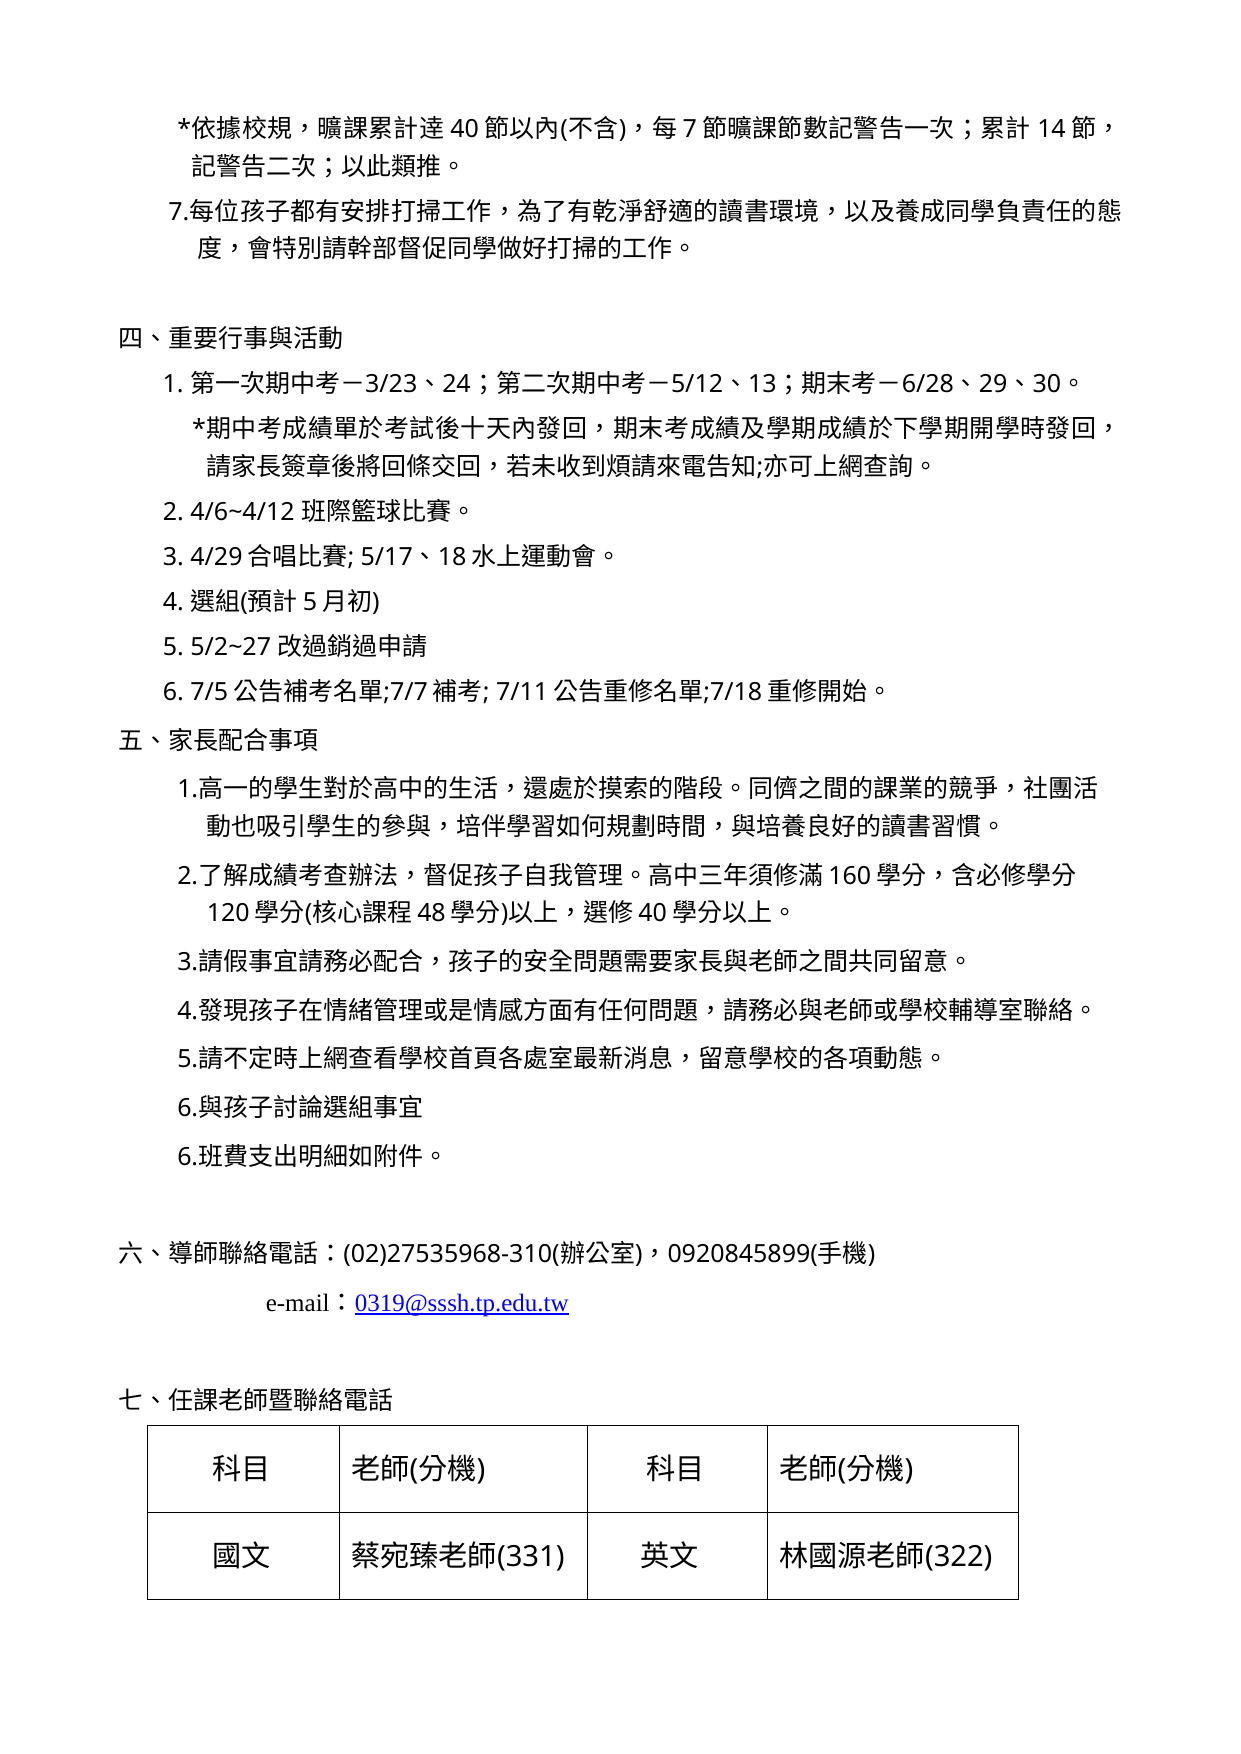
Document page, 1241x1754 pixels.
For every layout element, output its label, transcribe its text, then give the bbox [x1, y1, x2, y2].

table_header 老師(分機) [340, 1426, 587, 1512]
text 2. 4/6~4/12 班際籃球比賽。 [163, 491, 1122, 528]
text 6.班費支出明細如附件。 [177, 1136, 1122, 1173]
text 四、重要行事與活動 [118, 318, 1122, 356]
text 1.高一的學生對於高中的生活，還處於摸索的階段。同儕之間的課業的競爭，社團活動也吸引學生的參與，培伴學習如何規劃時間，與培養良好的讀書習慣。 [177, 768, 1122, 843]
table_header 科目 [588, 1426, 767, 1512]
text 6.與孩子討論選組事宜 [177, 1087, 1122, 1124]
text 5.請不定時上網查看學校首頁各處室最新消息，留意學校的各項動態。 [177, 1038, 1122, 1076]
text *依據校規，曠課累計逹40節以內(不含)，每7節曠課節數記警告一次；累計14節，記警告二次；以此類推。 [177, 108, 1122, 183]
table_header 科目 [148, 1426, 339, 1512]
table_header 老師(分機) [768, 1426, 1018, 1512]
text 2.了解成績考查辦法，督促孩子自我管理。高中三年須修滿160學分，含必修學分120學分(核心課程48學分)以上，選修40學分以上。 [177, 854, 1122, 929]
text 6. 7/5公告補考名單;7/7補考; 7/11公告重修名單;7/18重修開始。 [163, 671, 1122, 708]
text *期中考成績單於考試後十天內發回，期末考成績及學期成績於下學期開學時發回，請家長簽章後將回條交回，若未收到煩請來電告知;亦可上網查詢。 [192, 408, 1122, 483]
text 1. 第一次期中考－3/23、24；第二次期中考－5/12、13；期末考－6/28、29、30。 [162, 363, 1122, 401]
text 7.每位孩子都有安排打掃工作，為了有乾淨舒適的讀書環境，以及養成同學負責任的態度，會特別請幹部督促同學做好打掃的工作。 [168, 191, 1122, 266]
text 3.請假事宜請務必配合，孩子的安全問題需要家長與老師之間共同留意。 [177, 941, 1122, 978]
table_cell 英文 [588, 1513, 767, 1599]
text 4. 選組(預計5月初) [163, 581, 1122, 618]
text 5. 5/2~27 改過銷過申請 [163, 626, 1122, 663]
table_cell 國文 [148, 1513, 339, 1599]
text 五、家長配合事項 [118, 719, 1122, 757]
text 六、導師聯絡電話：(02)27535968-310(辦公室)，0920845899(手機) [118, 1233, 1122, 1271]
text e-mail：0319@sssh.tp.edu.tw [118, 1282, 1122, 1319]
text 3. 4/29合唱比賽; 5/17、18水上運動會。 [163, 536, 1122, 573]
text 七、任課老師暨聯絡電話 [118, 1379, 1122, 1417]
text 4.發現孩子在情緒管理或是情感方面有任何問題，請務必與老師或學校輔導室聯絡。 [177, 989, 1122, 1027]
table_cell 蔡宛臻老師(331) [340, 1513, 587, 1599]
table_cell 林國源老師(322) [768, 1513, 1018, 1599]
